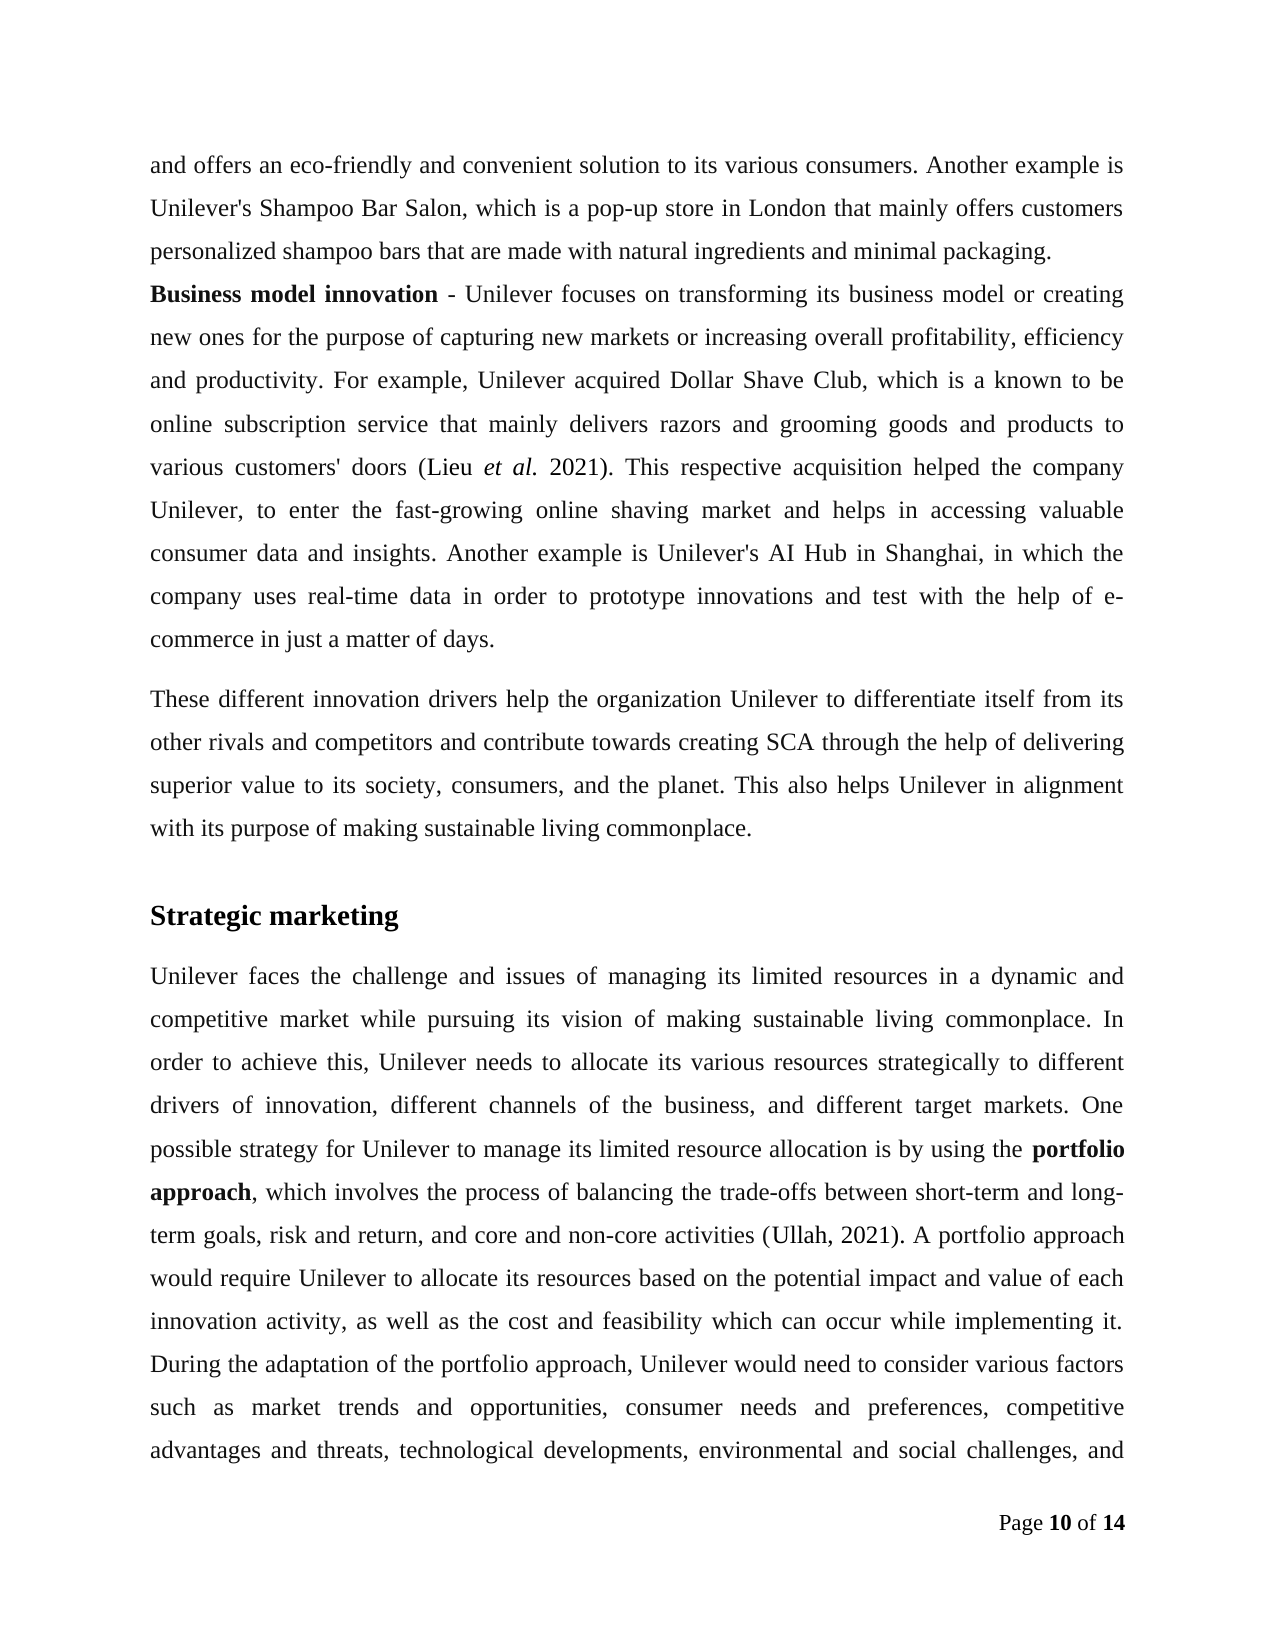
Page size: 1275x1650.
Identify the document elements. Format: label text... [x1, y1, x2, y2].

text These different innovation drivers help the organization Unilever to differentiate itself from its other rivals and competitors and contribute towards creating SCA through the help of delivering superior value to its society, consumers, and the planet. This also helps Unilever in alignment with its purpose of making sustainable living commonplace. [150, 684, 1125, 842]
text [150, 961, 1125, 1464]
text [150, 150, 1125, 265]
text Business model innovation - Unilever focuses on transforming its business model or creating new ones for the purpose of capturing new markets or increasing overall profitability, efficiency and productivity. For example, Unilever acquired Dollar Shave Club, which is a known to be online subscription service that mainly delivers razors and grooming goods and products to various customers' doors (Lieu et al. 2021). This respective acquisition helped the company Unilever, to enter the fast-growing online shaving market and helps in accessing valuable consumer data and insights. Another example is Unilever's AI Hub in Shanghai, in which the company uses real-time data in order to prototype innovations and test with the help of e-commerce in just a matter of days. [150, 279, 1125, 653]
subtitle Strategic marketing [150, 898, 1125, 932]
